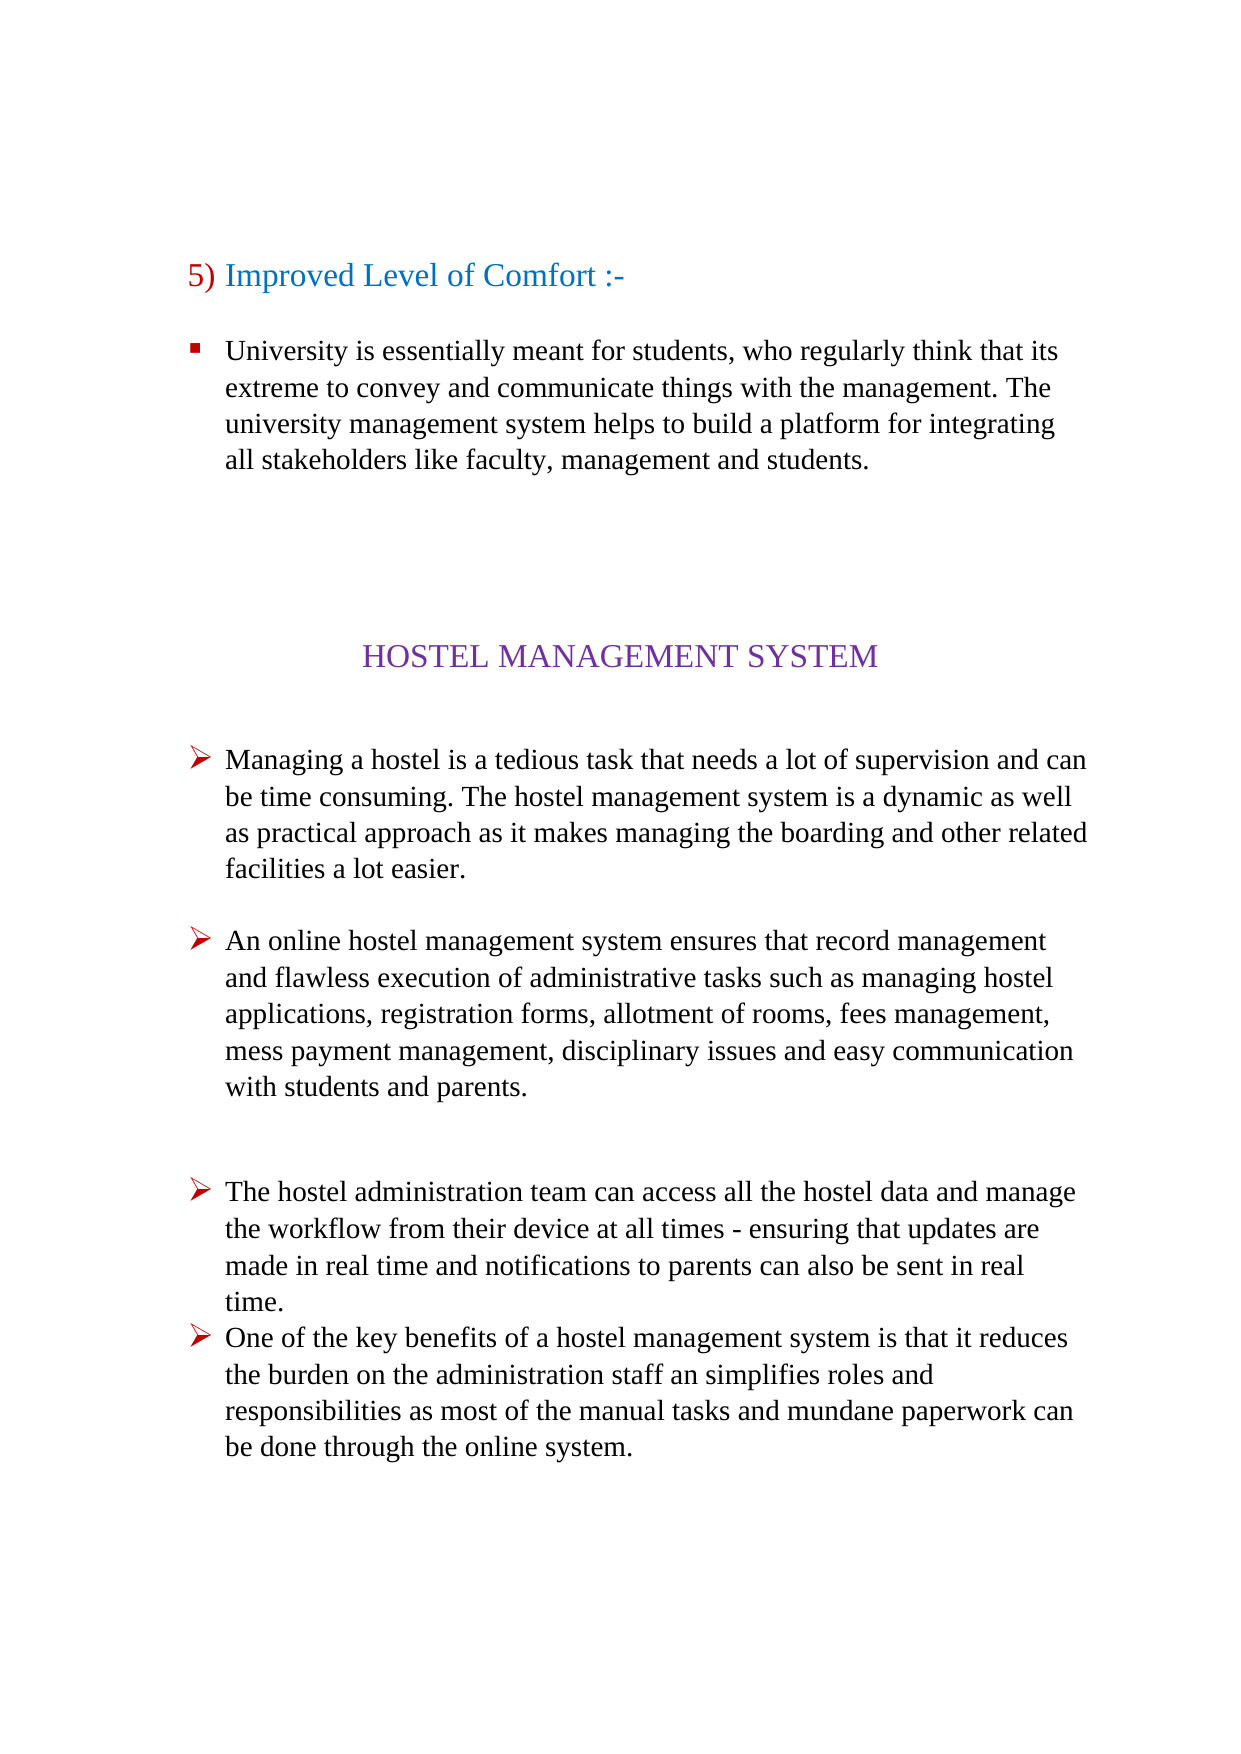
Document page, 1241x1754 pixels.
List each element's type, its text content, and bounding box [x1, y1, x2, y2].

list One of the key benefits of a hostel management system is that it reduces the burden on the administration staff an simplifies roles and responsibilities as most of the manual tasks and mundane paperwork can be done through the online system. [187, 1320, 1090, 1463]
text HOSTEL MANAGEMENT SYSTEM [150, 636, 1090, 674]
list The hostel administration team can access all the hostel data and manage the workflow from their device at all times - ensuring that updates are made in real time and notifications to parents can also be sent in real time. [187, 1174, 1090, 1317]
list Managing a hostel is a tedious task that needs a lot of supervision and can be time consuming. The hostel management system is a dynamic as well as practical approach as it makes managing the boarding and other related facilities a lot easier. [187, 742, 1090, 885]
list University is essentially meant for students, who regularly think that its extreme to convey and communicate things with the management. The university management system helps to build a platform for integrating all stakeholders like faculty, management and students. [187, 333, 1090, 476]
list Improved Level of Comfort :- [187, 256, 1090, 294]
list An online hostel management system ensures that record management and flawless execution of administrative tasks such as managing hostel applications, registration forms, allotment of rooms, fees management, mess payment management, disciplinary issues and easy communication with students and parents. [187, 923, 1090, 1102]
